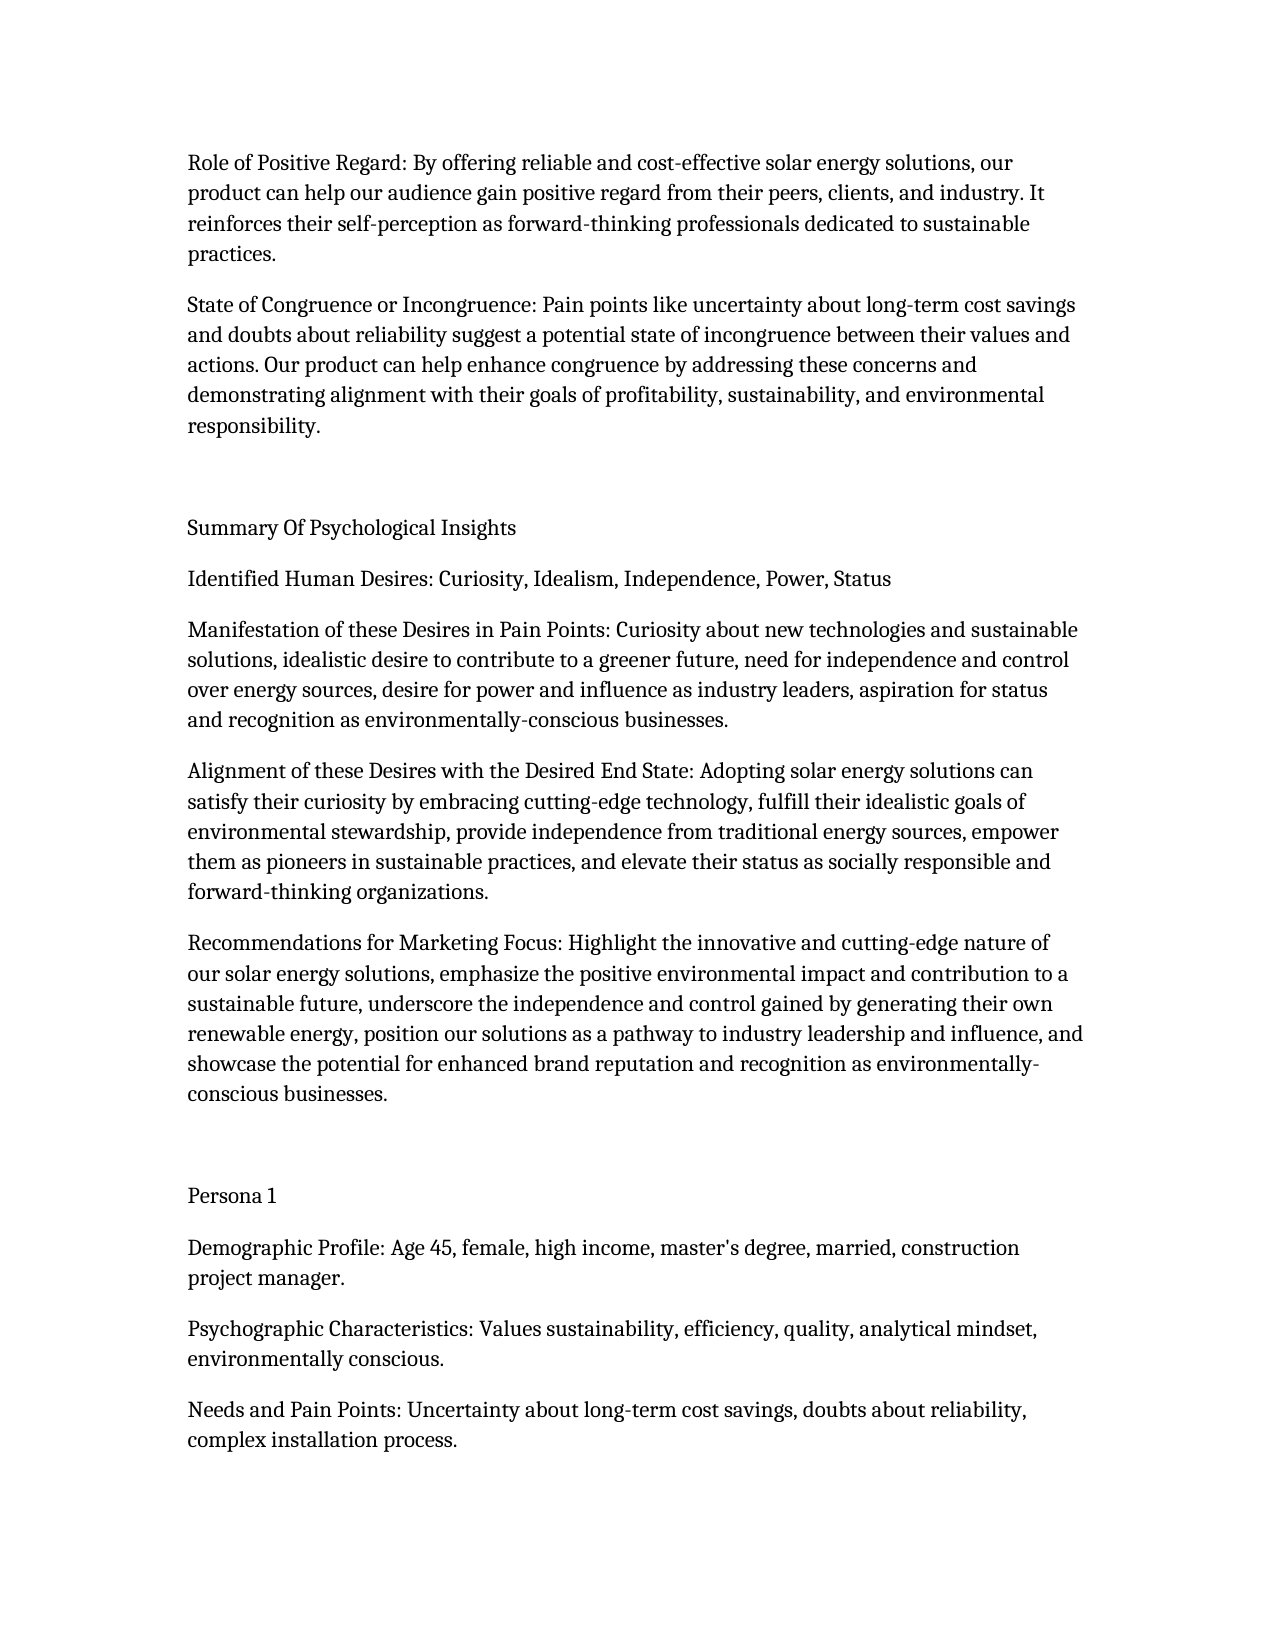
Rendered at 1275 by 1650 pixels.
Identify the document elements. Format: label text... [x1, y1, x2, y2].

text Alignment of these Desires with the Desired End State: Adopting solar energy solutions can satisfy their curiosity by embracing cutting-edge technology, fulfill their idealistic goals of environmental stewardship, provide independence from traditional energy sources, empower them as pioneers in sustainable practices, and elevate their status as socially responsible and forward-thinking organizations. [187, 758, 1087, 906]
text Role of Positive Regard: By offering reliable and cost-effective solar energy solutions, our product can help our audience gain positive regard from their peers, clients, and industry. It reinforces their self-perception as forward-thinking professionals dedicated to sustainable practices. [187, 150, 1087, 267]
text Summary Of Psychological Insights [187, 514, 1087, 541]
text Demographic Profile: Age 45, female, high income, master's degree, married, construction project manager. [187, 1234, 1087, 1291]
text Recommendations for Marketing Focus: Highlight the innovative and cutting-edge nature of our solar energy solutions, emphasize the positive environmental impact and contribution to a sustainable future, underscore the independence and control gained by generating their own renewable energy, position our solutions as a pathway to industry leadership and influence, and showcase the potential for enhanced brand reputation and recognition as environmentally-conscious businesses. [187, 930, 1087, 1108]
text Psychographic Characteristics: Values sustainability, efficiency, quality, analytical mindset, environmentally conscious. [187, 1316, 1087, 1372]
text Identified Human Desires: Curiosity, Idealism, Independence, Power, Status [187, 566, 1087, 592]
text Manifestation of these Desires in Pain Points: Curiosity about new technologies and sustainable solutions, idealistic desire to contribute to a greener future, need for independence and control over energy sources, desire for power and influence as industry leaders, aspiration for status and recognition as environmentally-conscious businesses. [187, 617, 1087, 734]
text State of Congruence or Incongruence: Pain points like uncertainty about long-term cost savings and doubts about reliability suggest a potential state of incongruence between their values and actions. Our product can help enhance congruence by addressing these concerns and demonstrating alignment with their goals of profitability, sustainability, and environmental responsibility. [187, 292, 1087, 439]
text Persona 1 [187, 1183, 1087, 1210]
text Needs and Pain Points: Uncertainty about long-term cost savings, doubts about reliability, complex installation process. [187, 1397, 1087, 1453]
